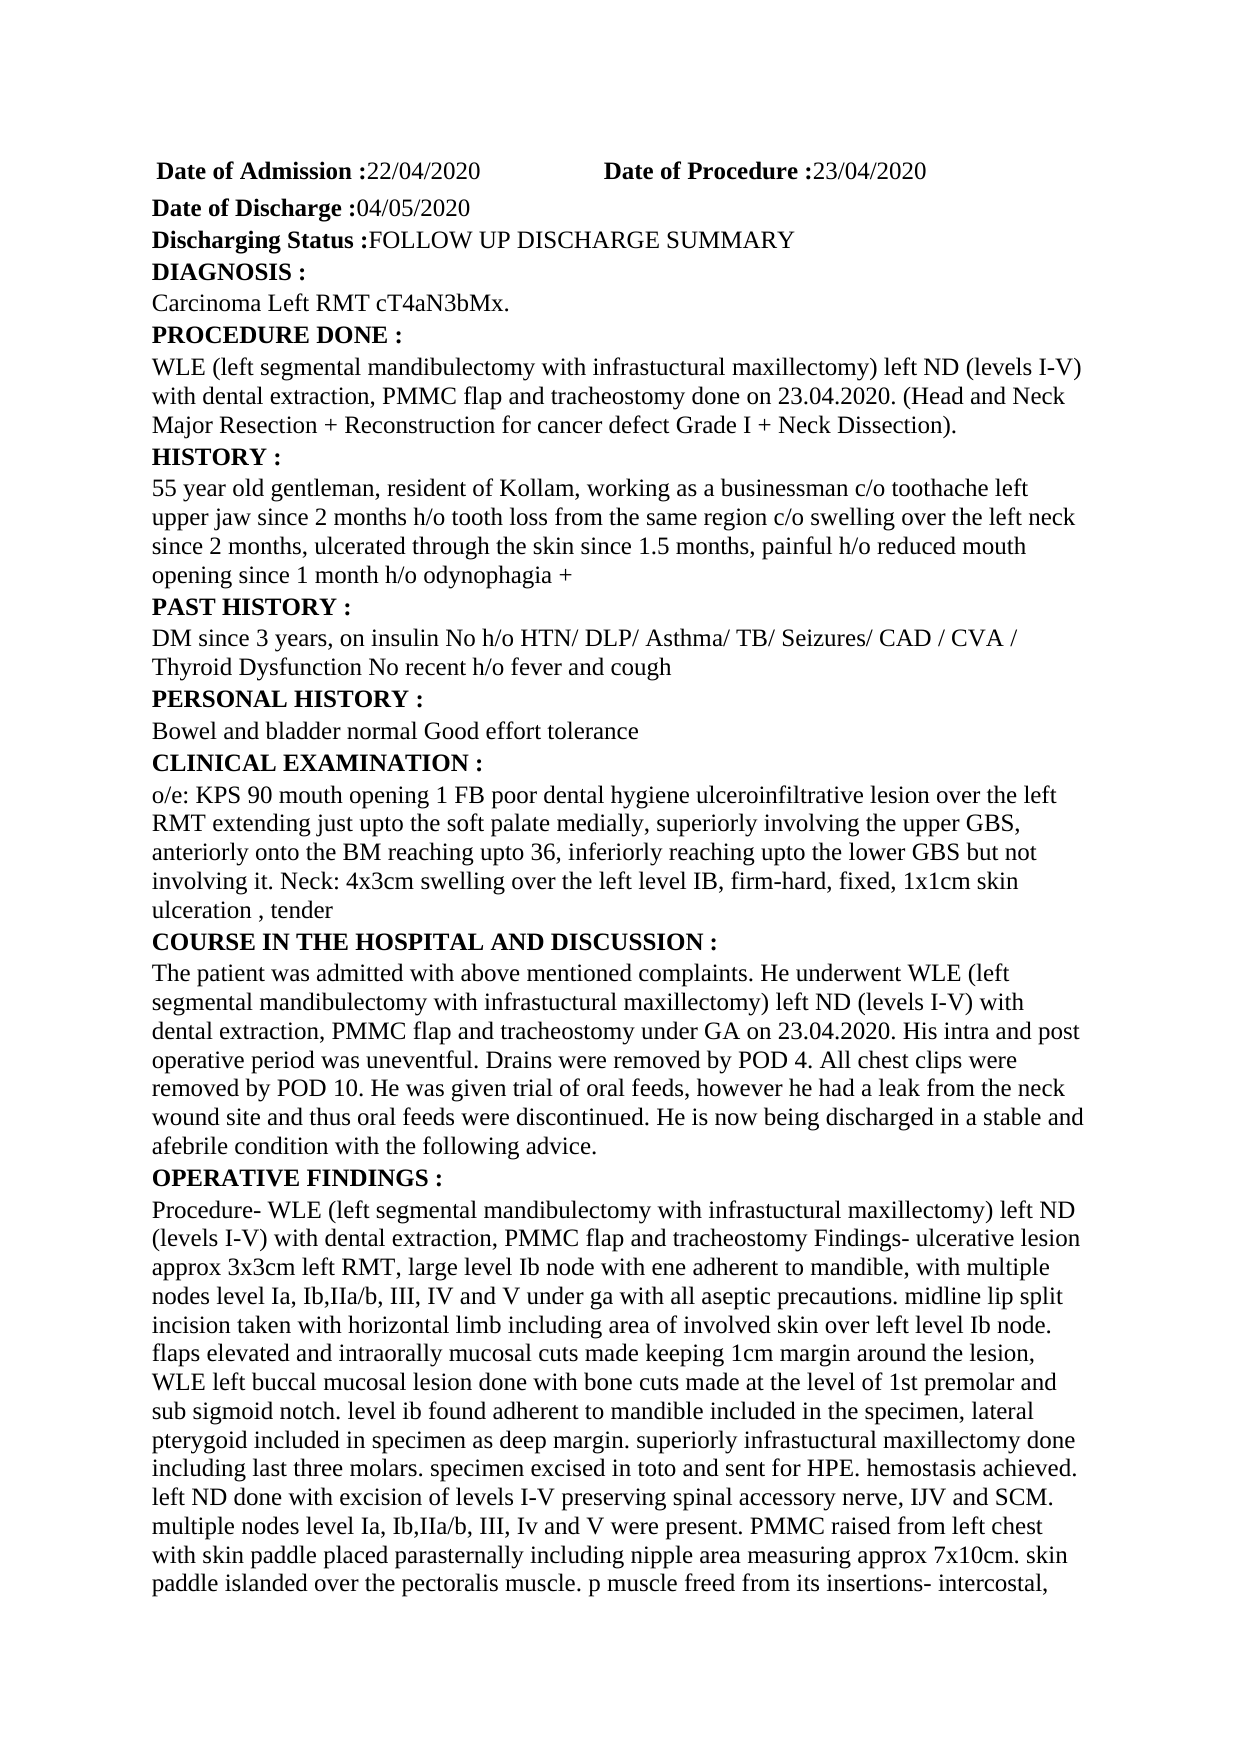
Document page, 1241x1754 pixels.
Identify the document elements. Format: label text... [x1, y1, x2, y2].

table_cell The patient was admitted with above mentioned complaints. He underwent WLE (left segmental mandibulectomy with infrastuctural maxillectomy) left ND (levels I-V) with dental extraction, PMMC flap and tracheostomy under GA on 23.04.2020. His intra and post operative period was uneventful. Drains were removed by POD 4. All chest clips were removed by POD 10. He was given trial of oral feeds, however he had a leak from the neck wound site and thus oral feeds were discontinued. He is now being discharged in a stable and afebrile condition with the following advice. [150, 957, 1090, 1161]
table_header PROCEDURE DONE : [150, 319, 1090, 351]
table_cell Bowel and bladder normal Good effort tolerance [150, 714, 1090, 746]
table_cell 55 year old gentleman, resident of Kollam, working as a businessman c/o toothache left upper jaw since 2 months h/o tooth loss from the same region c/o swelling over the left neck since 2 months, ulcerated through the skin since 1.5 months, painful h/o reduced mouth opening since 1 month h/o odynophagia + [150, 472, 1090, 590]
table_header Date of Procedure :23/04/2020 [598, 150, 1043, 191]
table_header HISTORY : [150, 440, 1090, 472]
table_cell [150, 1193, 1090, 1599]
table_header Date of Admission :22/04/2020 [150, 150, 597, 191]
table_header Date of Discharge :04/05/2020 [150, 191, 1090, 223]
table_cell DM since 3 years, on insulin No h/o HTN/ DLP/ Asthma/ TB/ Seizures/ CAD / CVA / Thyroid Dysfunction No recent h/o fever and cough [150, 622, 1090, 682]
table_cell o/e: KPS 90 mouth opening 1 FB poor dental hygiene ulceroinfiltrative lesion over the left RMT extending just upto the soft palate medially, superiorly involving the upper GBS, anteriorly onto the BM reaching upto 36, inferiorly reaching upto the lower GBS but not involving it. Neck: 4x3cm swelling over the left level IB, firm-hard, fixed, 1x1cm skin ulceration , tender [150, 778, 1090, 925]
table_header PAST HISTORY : [150, 590, 1090, 622]
table_cell Carcinoma Left RMT cT4aN3bMx. [150, 287, 1090, 319]
table_header CLINICAL EXAMINATION : [150, 746, 1090, 778]
table_header PERSONAL HISTORY : [150, 683, 1090, 714]
table_header Discharging Status :FOLLOW UP DISCHARGE SUMMARY [150, 223, 1090, 255]
table_header DIAGNOSIS : [150, 255, 1090, 287]
table_header COURSE IN THE HOSPITAL AND DISCUSSION : [150, 925, 1090, 957]
table_header OPERATIVE FINDINGS : [150, 1161, 1090, 1193]
table_cell WLE (left segmental mandibulectomy with infrastuctural maxillectomy) left ND (levels I-V) with dental extraction, PMMC flap and tracheostomy done on 23.04.2020. (Head and Neck Major Resection + Reconstruction for cancer defect Grade I + Neck Dissection). [150, 351, 1090, 440]
